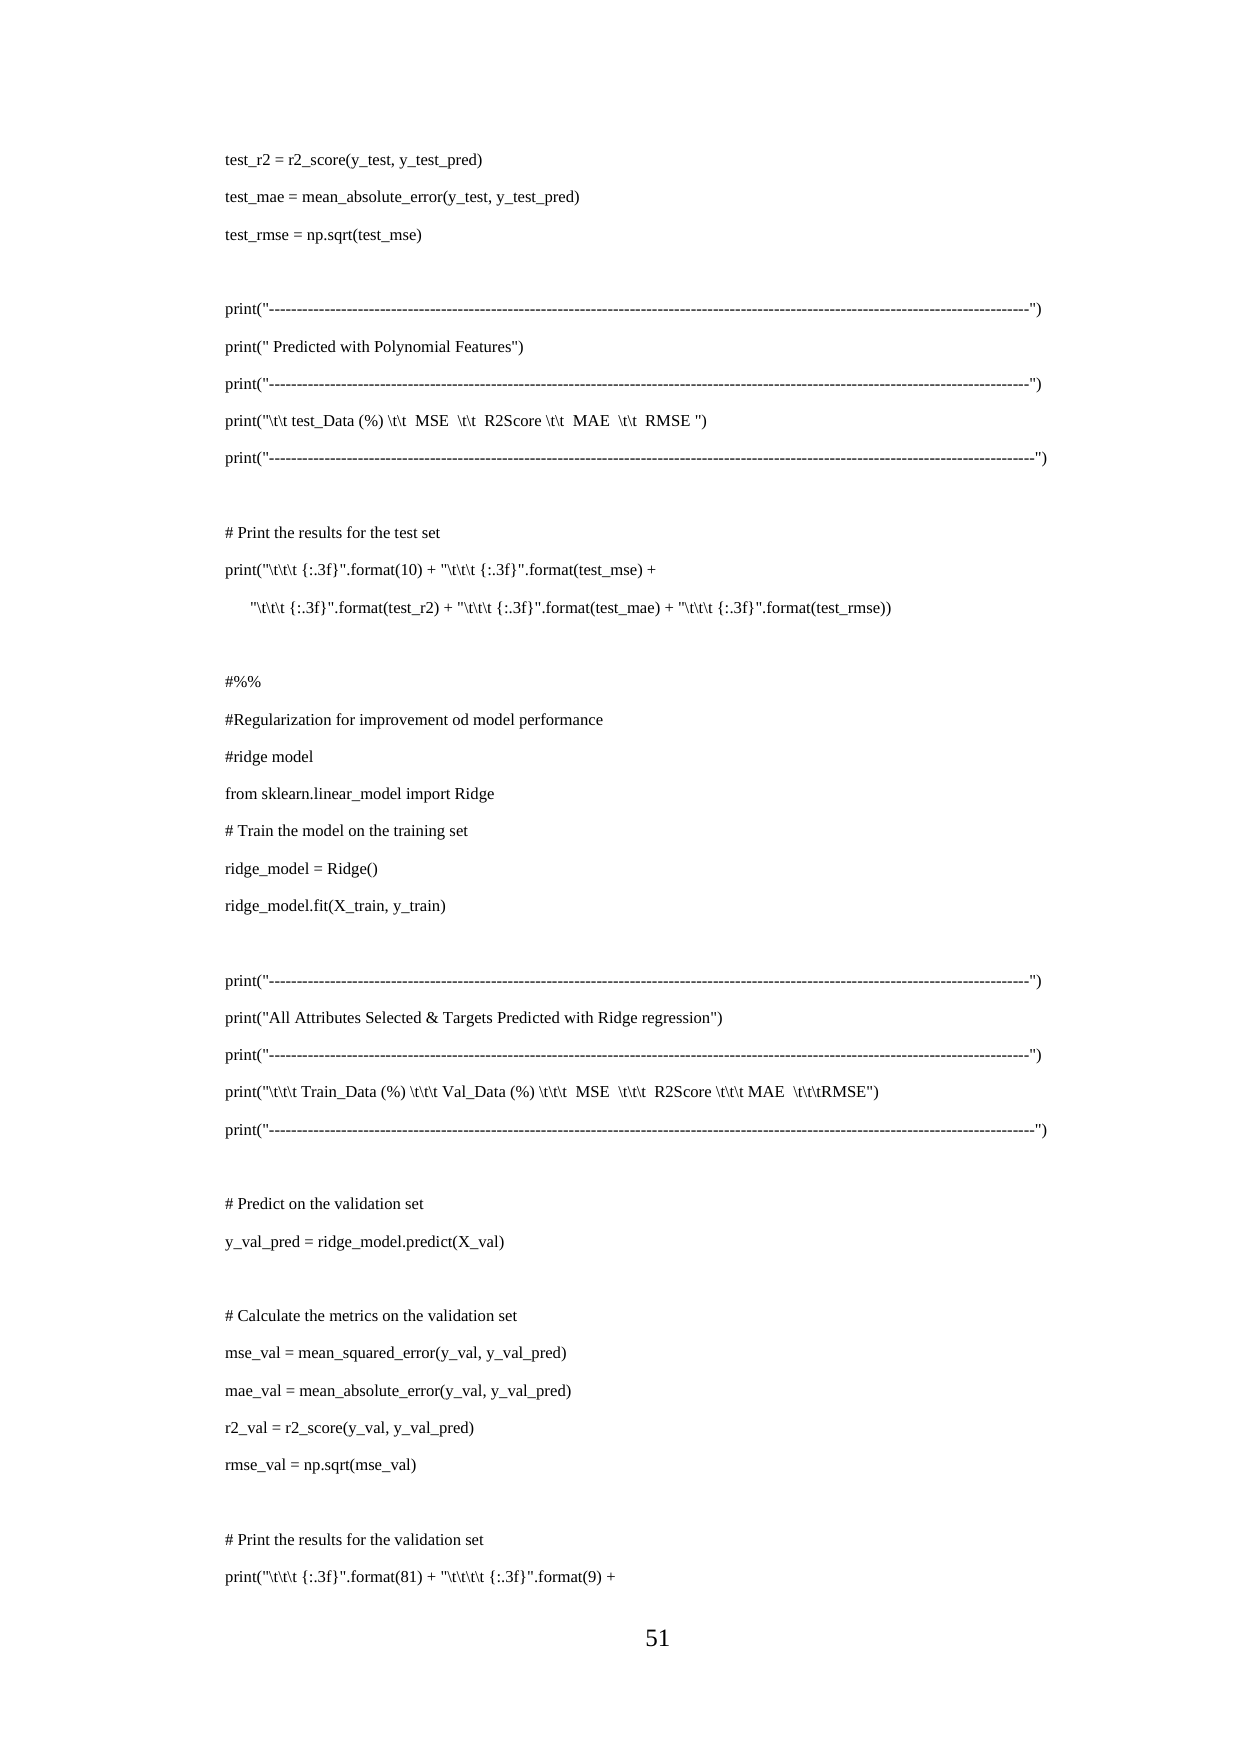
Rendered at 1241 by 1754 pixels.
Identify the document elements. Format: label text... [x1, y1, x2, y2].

text r2_val = r2_score(y_val, y_val_pred) [225, 1418, 1090, 1437]
text print("-----------------------------------------------------------------------------------------------------------------------------------------") [225, 299, 1090, 318]
text test_mae = mean_absolute_error(y_test, y_test_pred) [225, 187, 1090, 206]
text # Train the model on the training set [225, 821, 1090, 840]
text ridge_model.fit(X_train, y_train) [225, 896, 1090, 915]
text # Print the results for the test set [225, 523, 1090, 542]
text #%% [225, 672, 1090, 691]
text test_r2 = r2_score(y_test, y_test_pred) [225, 150, 1090, 169]
text print(" Predicted with Polynomial Features") [225, 336, 1090, 356]
text "\t\t\t {:.3f}".format(test_r2) + "\t\t\t {:.3f}".format(test_mae) + "\t\t\t {:.3f}".format(test_rmse)) [225, 597, 1090, 617]
text from sklearn.linear_model import Ridge [225, 784, 1090, 803]
text print("------------------------------------------------------------------------------------------------------------------------------------------") [225, 448, 1090, 467]
text #ridge model [225, 747, 1090, 766]
text # Calculate the metrics on the validation set [225, 1306, 1090, 1325]
text print("\t\t\t {:.3f}".format(10) + "\t\t\t {:.3f}".format(test_mse) + [225, 560, 1090, 579]
text print("\t\t\t Train_Data (%) \t\t\t Val_Data (%) \t\t\t MSE \t\t\t R2Score \t\t\t MAE \t\t\tRMSE") [225, 1082, 1090, 1101]
text ridge_model = Ridge() [225, 858, 1090, 878]
text print("-----------------------------------------------------------------------------------------------------------------------------------------") [225, 1045, 1090, 1064]
text print("------------------------------------------------------------------------------------------------------------------------------------------") [225, 1119, 1090, 1139]
text print("All Attributes Selected & Targets Predicted with Ridge regression") [225, 1008, 1090, 1027]
text y_val_pred = ridge_model.predict(X_val) [225, 1231, 1090, 1251]
text rmse_val = np.sqrt(mse_val) [225, 1455, 1090, 1474]
text mae_val = mean_absolute_error(y_val, y_val_pred) [225, 1381, 1090, 1400]
text #Regularization for improvement od model performance [225, 709, 1090, 728]
text mse_val = mean_squared_error(y_val, y_val_pred) [225, 1343, 1090, 1362]
text print("-----------------------------------------------------------------------------------------------------------------------------------------") [225, 970, 1090, 989]
text test_rmse = np.sqrt(test_mse) [225, 224, 1090, 244]
text # Predict on the validation set [225, 1194, 1090, 1213]
text # Print the results for the validation set [225, 1530, 1090, 1549]
text print("-----------------------------------------------------------------------------------------------------------------------------------------") [225, 374, 1090, 393]
text print("\t\t\t {:.3f}".format(81) + "\t\t\t\t {:.3f}".format(9) + [225, 1567, 1090, 1586]
text print("\t\t test_Data (%) \t\t MSE \t\t R2Score \t\t MAE \t\t RMSE ") [225, 411, 1090, 430]
